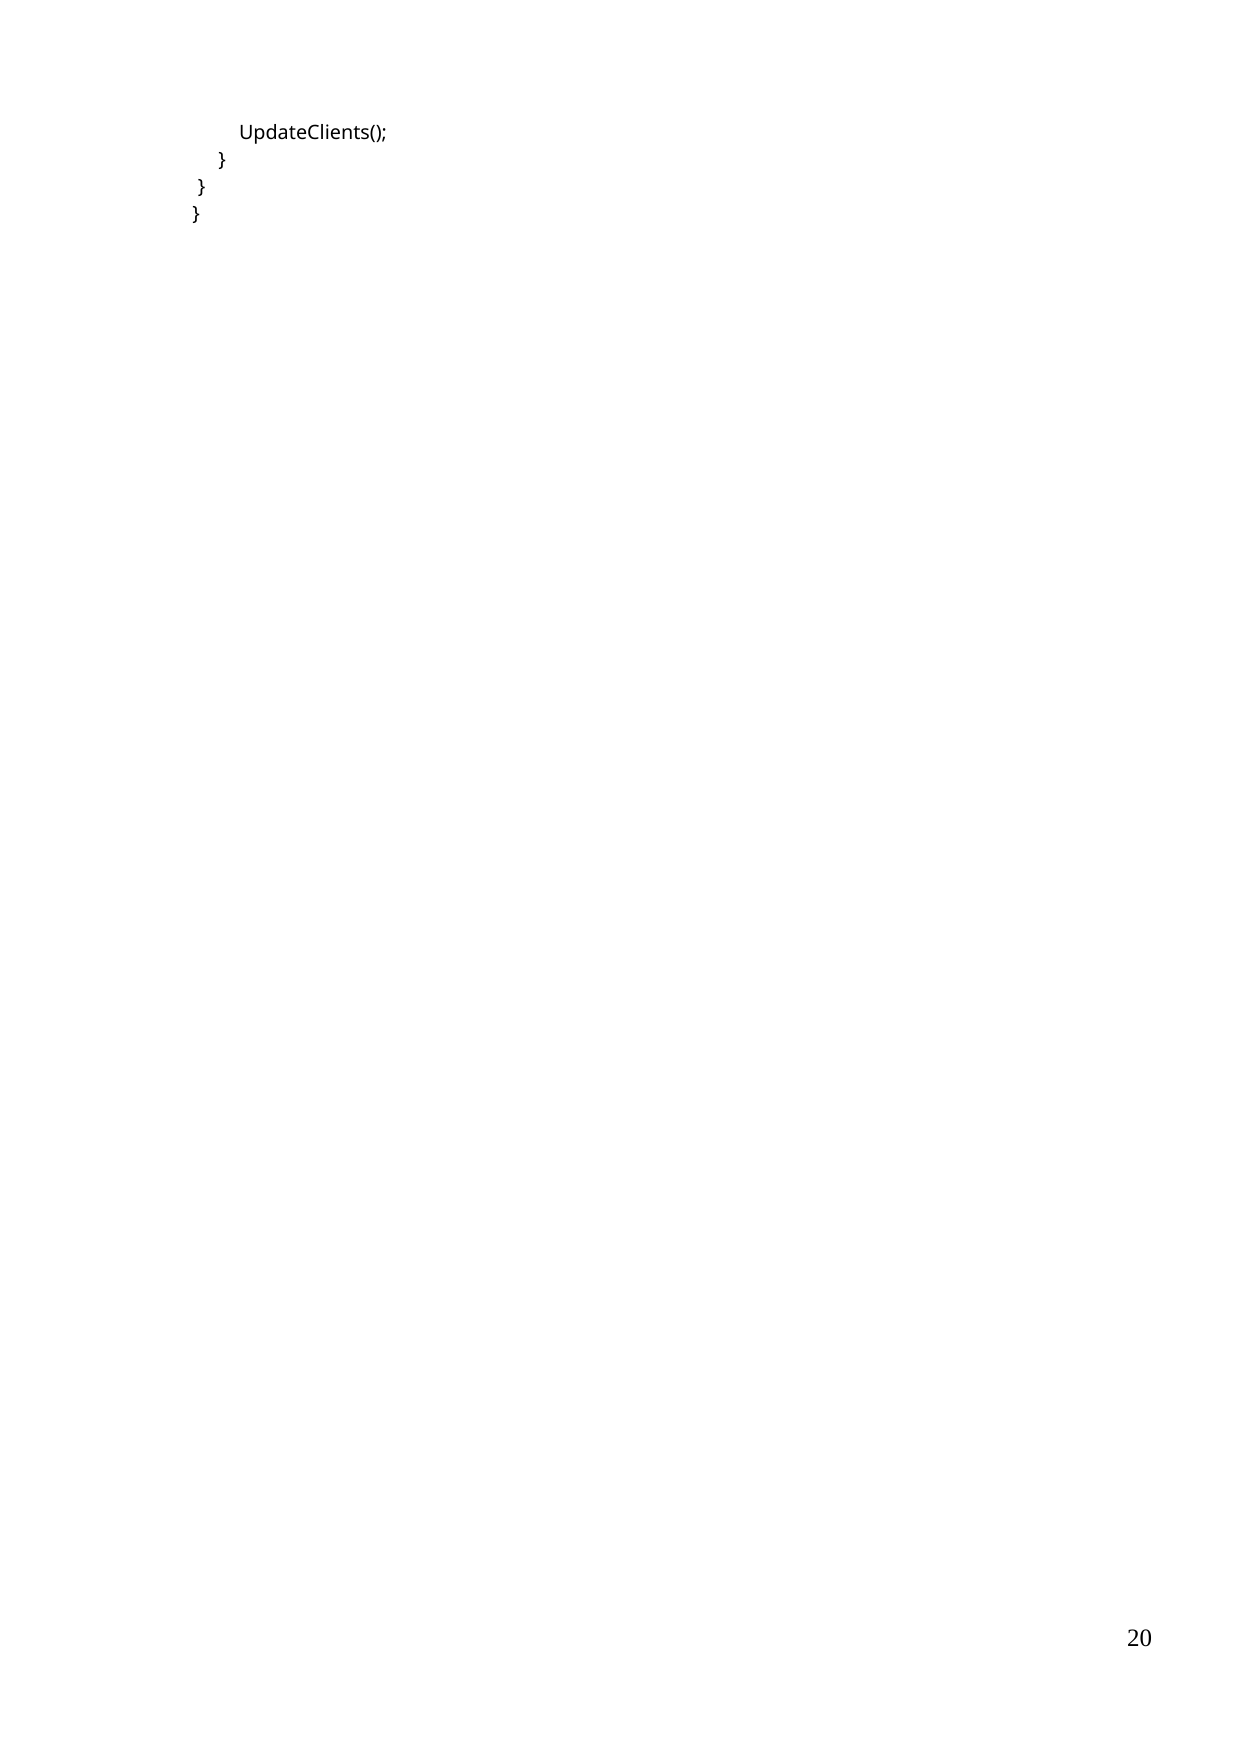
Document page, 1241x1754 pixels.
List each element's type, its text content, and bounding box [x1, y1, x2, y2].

text } [177, 145, 1152, 172]
list } [177, 199, 1152, 226]
text UpdateClients(); [177, 118, 1152, 145]
text } [177, 172, 1152, 199]
